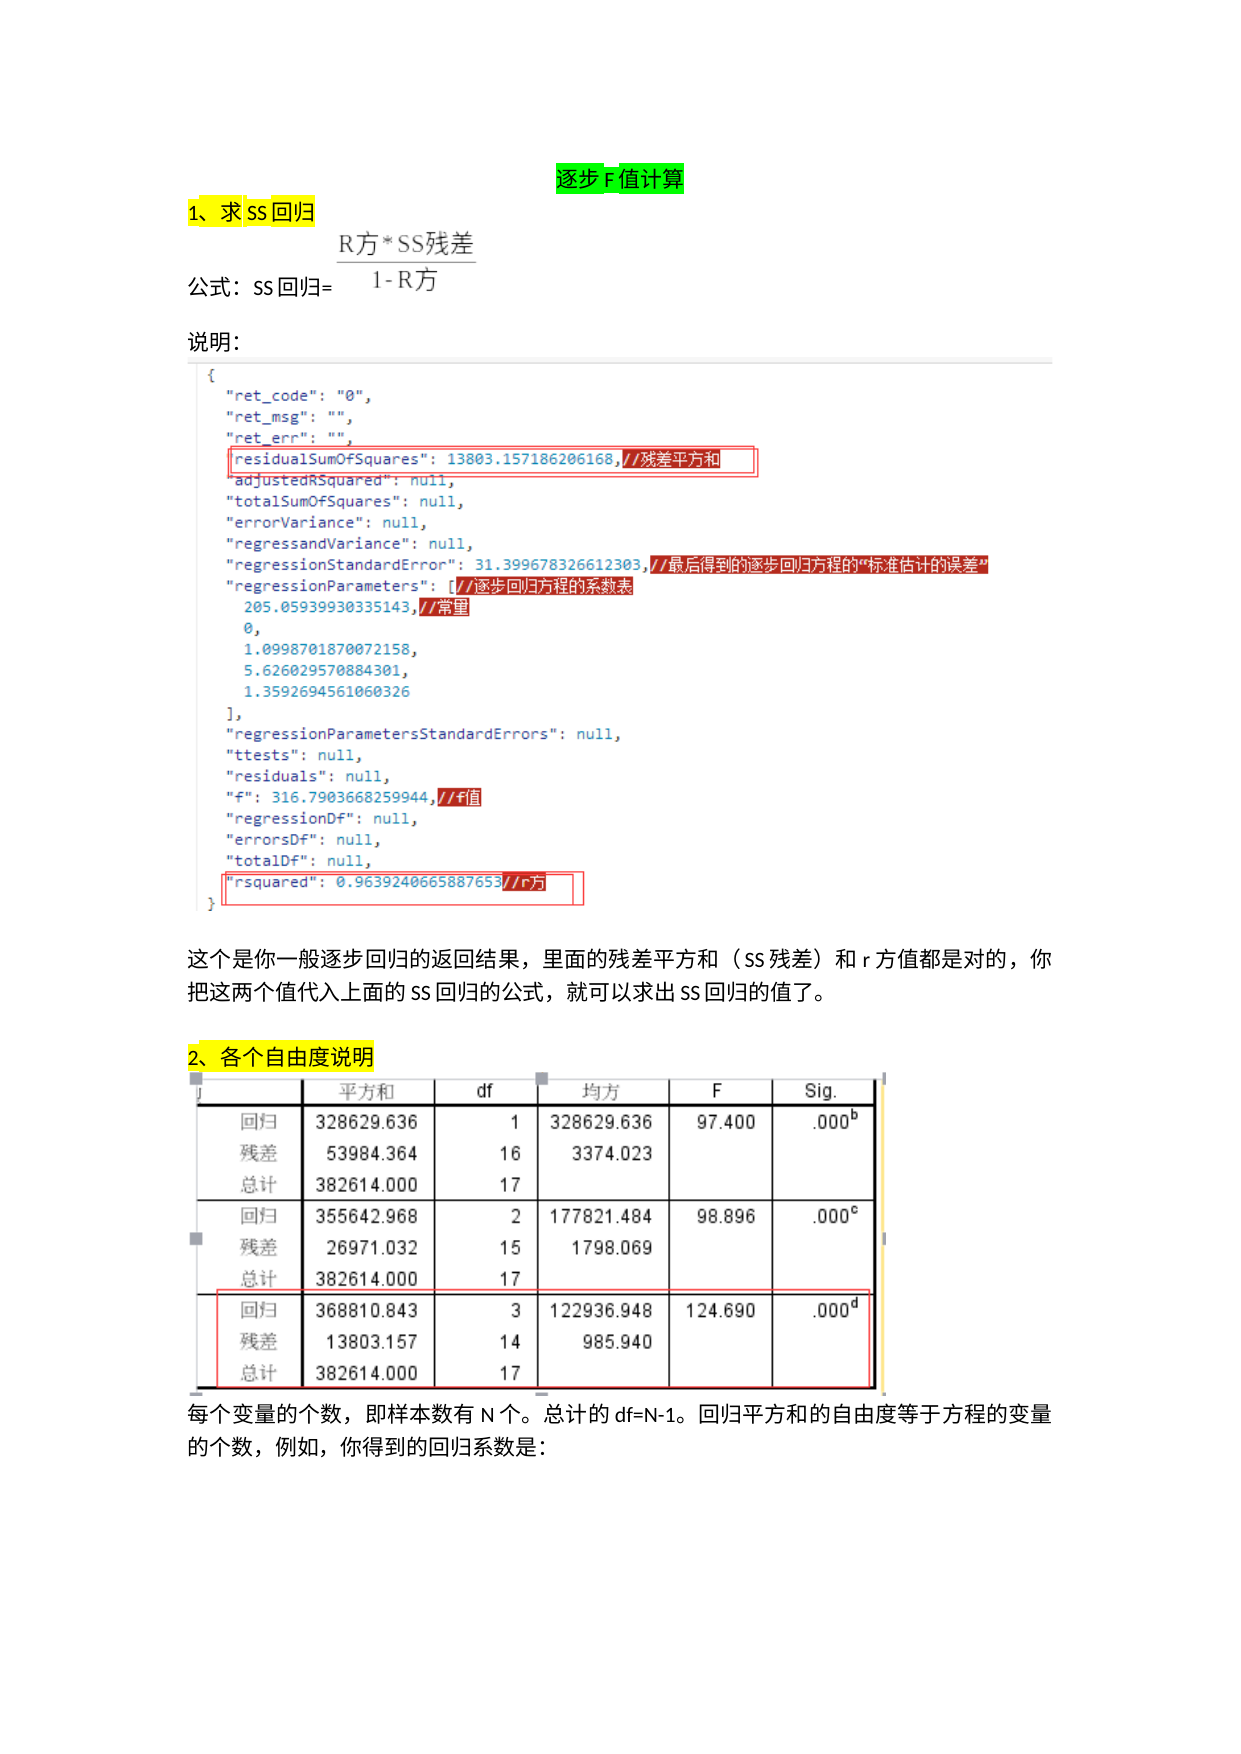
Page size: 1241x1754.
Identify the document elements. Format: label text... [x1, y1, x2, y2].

picture [187, 1072, 886, 1396]
text 1、求SS回归 [187, 194, 1053, 227]
text 逐步F值计算 [187, 162, 1053, 194]
picture [187, 357, 1053, 911]
text 这个是你一般逐步回归的返回结果，里面的残差平方和（SS残差）和r方值都是对的，你把这两个值代入上面的SS回归的公式，就可以求出SS回归的值了。 [187, 942, 1053, 1007]
text 说明： [187, 324, 1053, 357]
list 各个自由度说明 [187, 1039, 1053, 1072]
text 公式：SS回归= [187, 227, 1053, 324]
list 每个变量的个数，即样本数有N个。总计的df=N-1。回归平方和的自由度等于方程的变量的个数，例如，你得到的回归系数是： [187, 1397, 1053, 1462]
